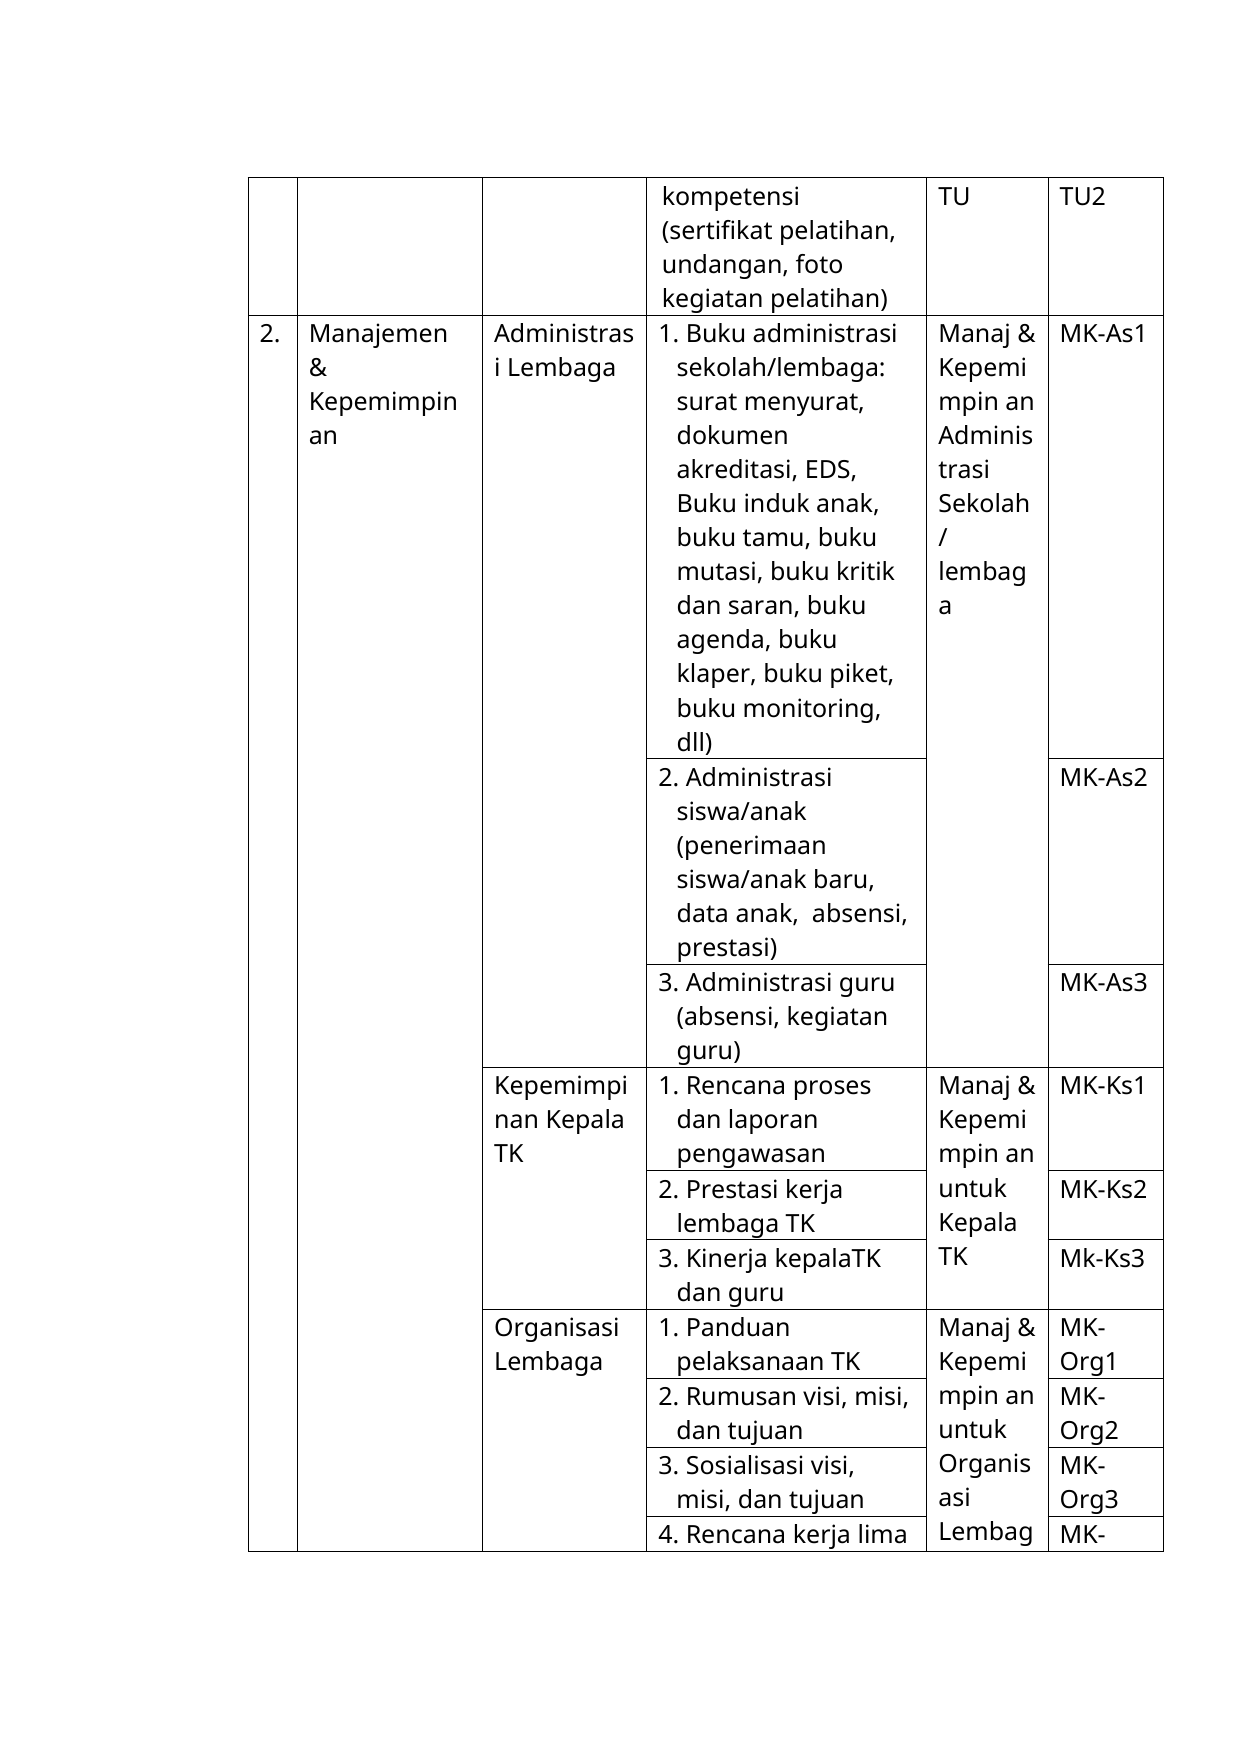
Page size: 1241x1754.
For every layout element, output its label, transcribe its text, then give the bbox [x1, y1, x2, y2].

table_cell Tendik-TU2 [1049, 178, 1163, 314]
table_cell MK-Org2 [1049, 1379, 1163, 1447]
table_cell MK-Ks1 [1049, 1068, 1163, 1170]
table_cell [647, 1517, 926, 1551]
table_cell 2. Prestasi kerja lembaga TK [647, 1171, 926, 1239]
table_cell 1. Buku administrasi sekolah/lembaga: surat menyurat, dokumen akreditasi, EDS, Buku induk anak, buku tamu, buku mutasi, buku kritik dan saran, buku agenda, buku klaper, buku piket, buku monitoring, dll) [647, 316, 926, 758]
table_cell Mk-Ks3 [1049, 1240, 1163, 1308]
table_cell 2. Rumusan visi, misi, dan tujuan [647, 1379, 926, 1447]
table_cell Manajemen & Kepemimpinan [298, 316, 482, 1551]
table_cell Manaj & Kepemimpin an Administrasi Sekolah/ lembaga [927, 316, 1048, 1067]
table_cell MK-As2 [1049, 759, 1163, 964]
table_cell 2. Administrasi siswa/anak (penerimaan siswa/anak baru, data anak, absensi, prestasi) [647, 759, 926, 964]
table_cell 3. Kinerja kepalaTK dan guru [647, 1240, 926, 1308]
table_cell 3. Administrasi guru (absensi, kegiatan guru) [647, 965, 926, 1067]
table_cell Manaj & Kepemimpin an untuk Kepala TK [927, 1068, 1048, 1308]
table_cell MK-Org4 [1049, 1517, 1163, 1551]
table_cell Tendik TU [927, 178, 1048, 314]
table_cell 1. Rencana proses dan laporan pengawasan [647, 1068, 926, 1170]
table_cell MK-As1 [1049, 316, 1163, 758]
table_cell MK-Org1 [1049, 1310, 1163, 1378]
table_cell Organisasi Lembaga [483, 1310, 646, 1551]
table_cell Manaj & Kepemimpin an untuk Organisasi Lembaga TK [927, 1310, 1048, 1551]
table_cell MK-Org3 [1049, 1448, 1163, 1516]
table_cell 1. Panduan pelaksanaan TK [647, 1310, 926, 1378]
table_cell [647, 178, 926, 314]
table_cell Administrasi Lembaga [483, 316, 646, 1067]
table_cell MK-Ks2 [1049, 1171, 1163, 1239]
table_cell 3. Sosialisasi visi, misi, dan tujuan [647, 1448, 926, 1516]
table_cell Kepemimpinan Kepala TK [483, 1068, 646, 1308]
table_cell 2. [249, 316, 297, 1551]
table_cell MK-As3 [1049, 965, 1163, 1067]
